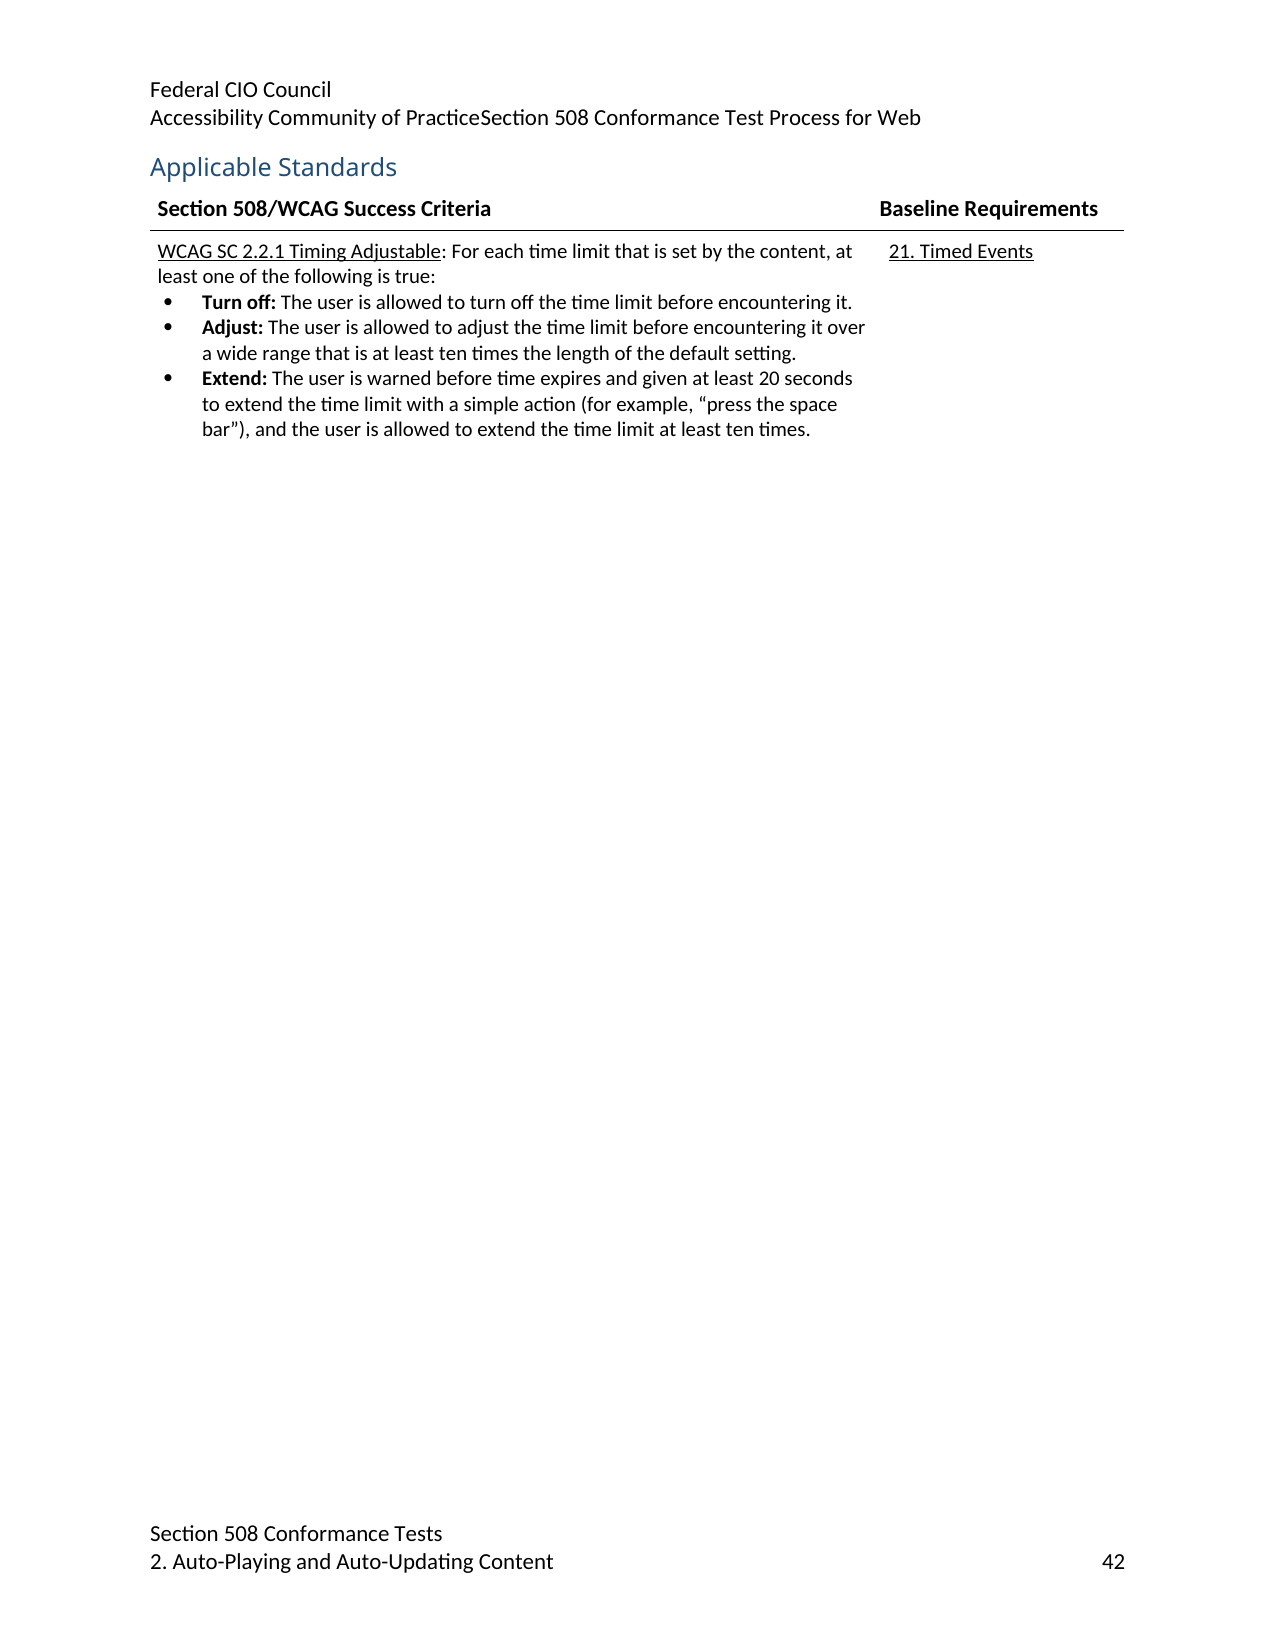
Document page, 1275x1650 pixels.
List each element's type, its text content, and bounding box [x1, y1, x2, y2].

table_cell 21. Timed Events [881, 231, 1124, 449]
table_header Section 508/WCAG Success Criteria [150, 187, 872, 230]
table_cell WCAG SC 2.2.1 Timing Adjustable: For each time limit that is set by the content, at least one of the following is true: Turn off: The user is allowed to turn off the time limit before encountering it. Adjust: The user is allowed to adjust the time limit before encountering it over a wide range that is at least ten times the length of the default setting. Extend: The user is warned before time expires and given at least 20 seconds to extend the time limit with a simple action (for example, “press the space bar”), and the user is allowed to extend the time limit at least ten times. [150, 231, 881, 449]
subtitle Applicable Standards [150, 150, 1125, 184]
table_header Baseline Requirements [872, 187, 1124, 230]
